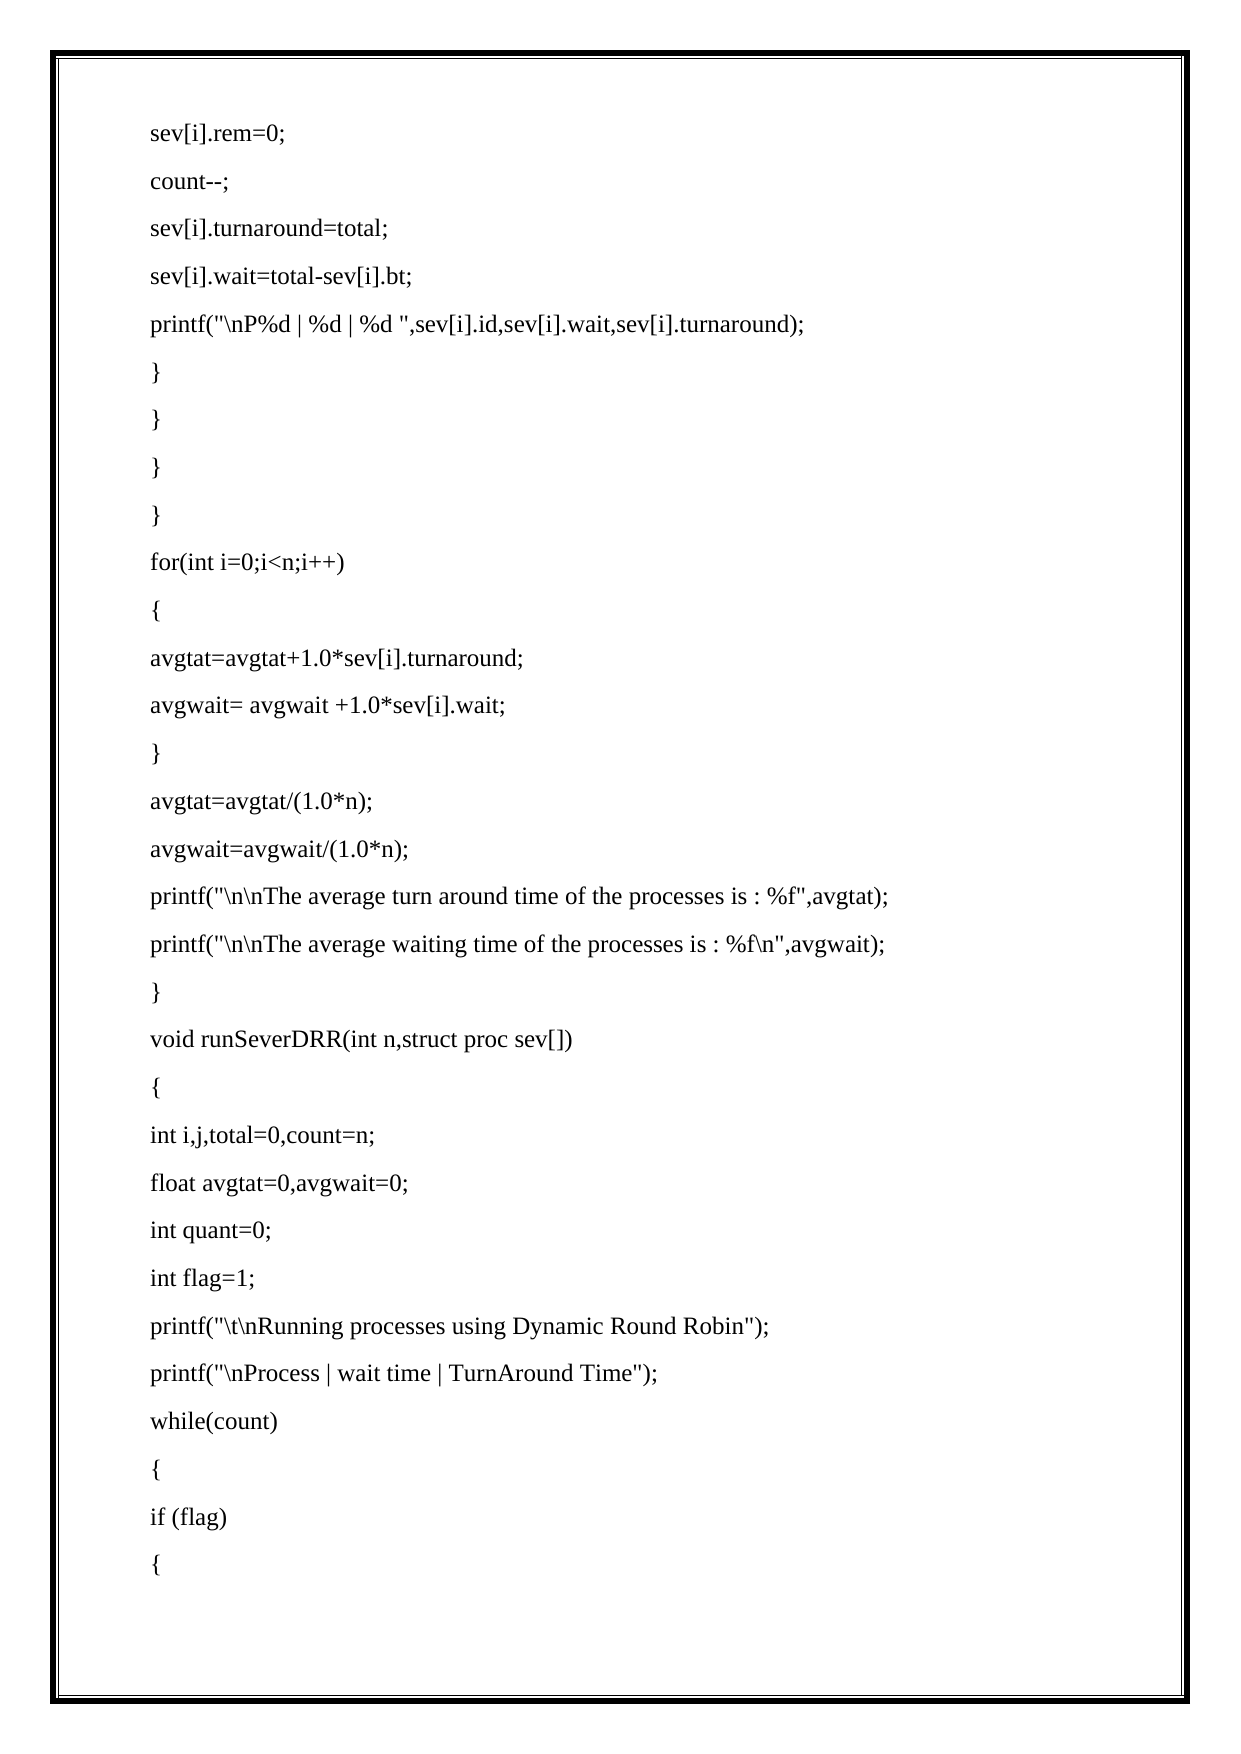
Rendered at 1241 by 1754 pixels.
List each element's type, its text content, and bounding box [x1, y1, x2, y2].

text count--; [150, 166, 1090, 194]
text if (flag) [150, 1502, 1090, 1530]
text printf("\n\nThe average waiting time of the processes is : %f\n",avgwait); [150, 929, 1090, 958]
text int quant=0; [150, 1215, 1090, 1244]
text } [150, 738, 1090, 767]
text { [150, 1454, 1090, 1483]
text } [150, 452, 1090, 481]
text } [150, 357, 1090, 385]
text } [150, 500, 1090, 528]
text int i,j,total=0,count=n; [150, 1120, 1090, 1149]
text avgwait= avgwait +1.0*sev[i].wait; [150, 691, 1090, 719]
text printf("\n\nThe average turn around time of the processes is : %f",avgtat); [150, 881, 1090, 910]
text float avgtat=0,avgwait=0; [150, 1168, 1090, 1196]
text for(int i=0;i<n;i++) [150, 547, 1090, 576]
text printf("\nP%d | %d | %d ",sev[i].id,sev[i].wait,sev[i].turnaround); [150, 309, 1090, 338]
text { [150, 1072, 1090, 1101]
text int flag=1; [150, 1263, 1090, 1292]
text } [150, 404, 1090, 433]
text printf("\t\nRunning processes using Dynamic Round Robin"); [150, 1311, 1090, 1339]
text while(count) [150, 1406, 1090, 1435]
text } [150, 977, 1090, 1006]
text avgtat=avgtat/(1.0*n); [150, 786, 1090, 815]
text avgwait=avgwait/(1.0*n); [150, 834, 1090, 862]
text sev[i].wait=total-sev[i].bt; [150, 261, 1090, 290]
text avgtat=avgtat+1.0*sev[i].turnaround; [150, 643, 1090, 672]
text sev[i].turnaround=total; [150, 213, 1090, 242]
text printf("\nProcess | wait time | TurnAround Time"); [150, 1358, 1090, 1387]
text sev[i].rem=0; [150, 118, 1090, 147]
text void runSeverDRR(int n,struct proc sev[]) [150, 1024, 1090, 1053]
text { [150, 1549, 1090, 1578]
text { [150, 595, 1090, 624]
